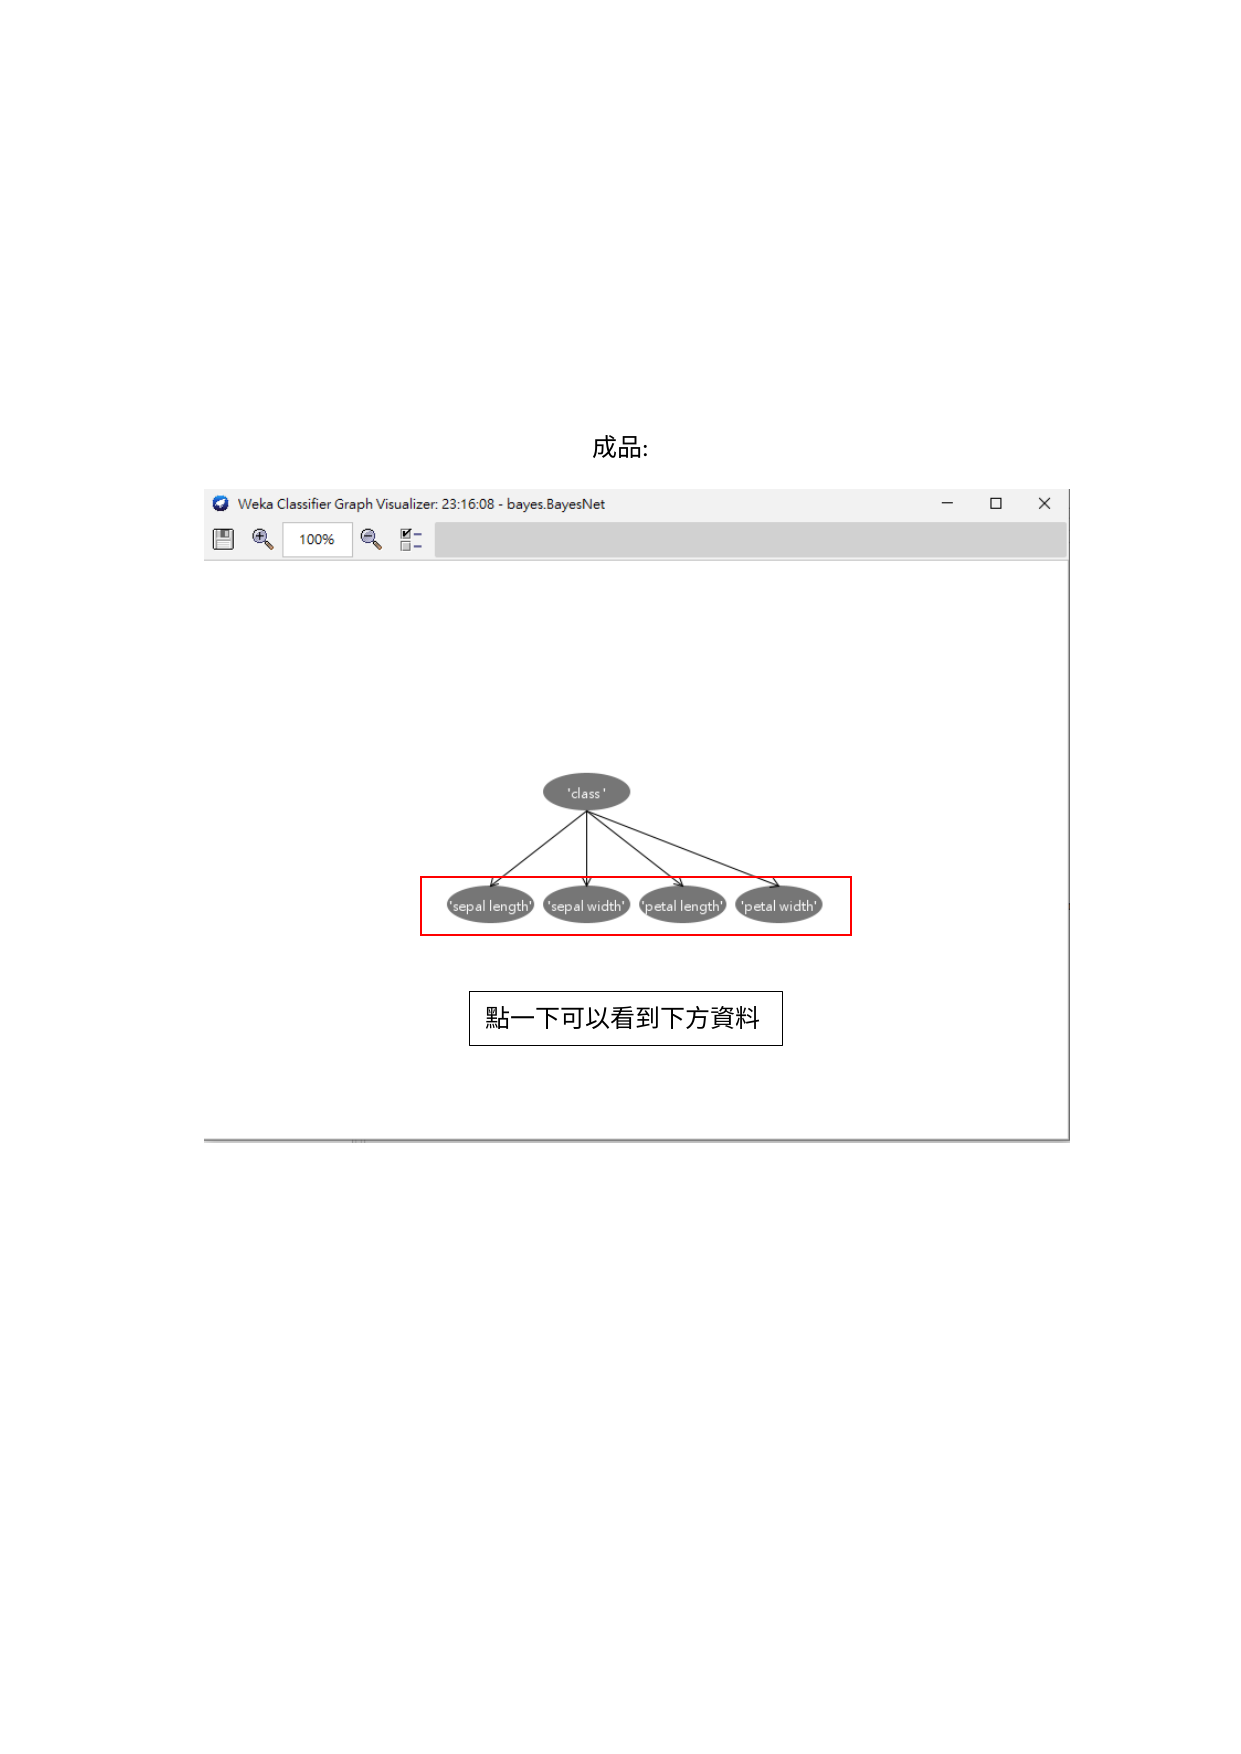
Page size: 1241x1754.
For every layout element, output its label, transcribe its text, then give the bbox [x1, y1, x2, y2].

picture [204, 489, 1070, 1143]
subtitle 成品: [187, 427, 1053, 464]
